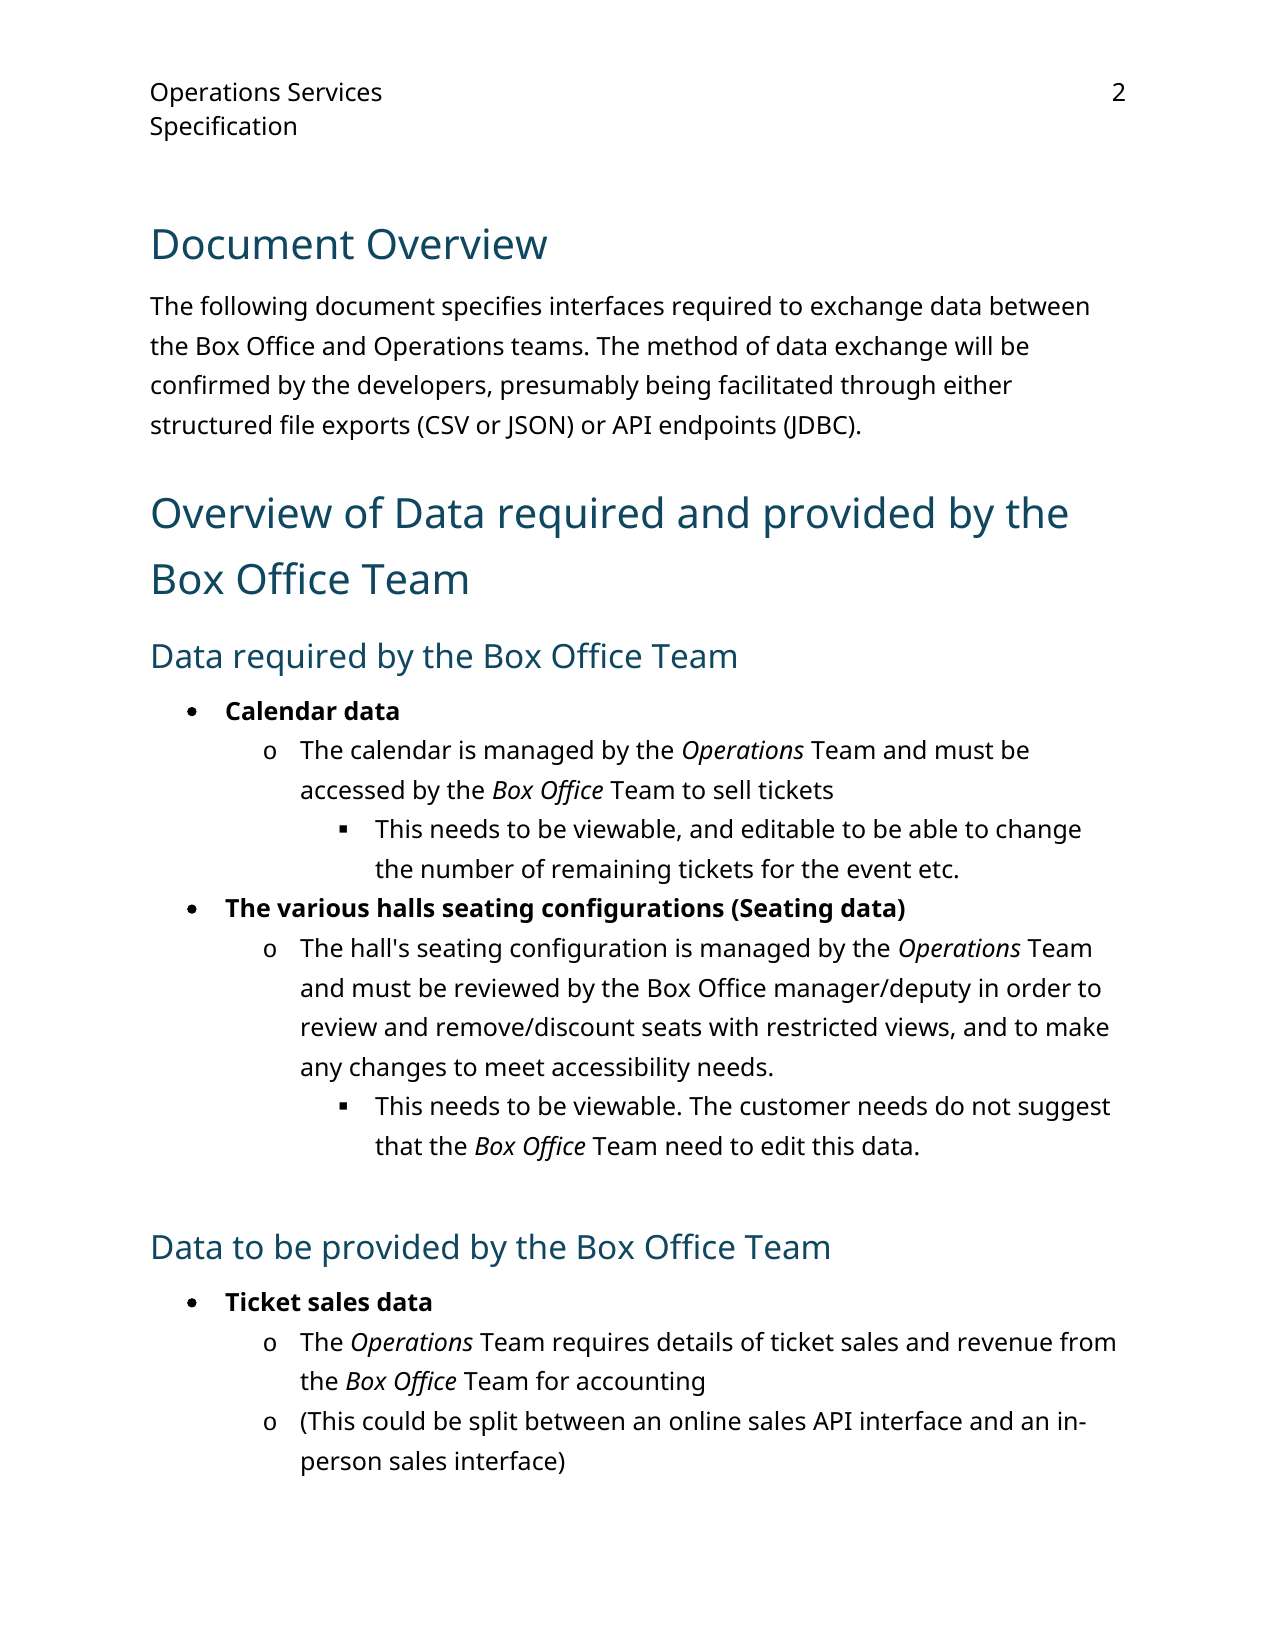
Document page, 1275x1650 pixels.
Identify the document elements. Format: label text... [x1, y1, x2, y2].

list Ticket sales data [187, 1285, 1125, 1319]
list The calendar is managed by the Operations Team and must be accessed by the Box Office Team to sell tickets [262, 733, 1125, 807]
list (This could be split between an online sales API interface and an in-person sales interface) [262, 1403, 1125, 1477]
subtitle Overview of Data required and provided by the Box Office Team [150, 484, 1125, 607]
list This needs to be viewable, and editable to be able to change the number of remaining tickets for the event etc. [337, 812, 1125, 886]
list The hall's seating configuration is managed by the Operations Team and must be reviewed by the Box Office manager/deputy in order to review and remove/discount seats with restricted views, and to make any changes to meet accessibility needs. [262, 931, 1125, 1083]
subtitle Data to be provided by the Box Office Team [150, 1224, 1125, 1269]
list This needs to be viewable. The customer needs do not suggest that the Box Office Team need to edit this data. [337, 1089, 1125, 1162]
list The Operations Team requires details of ticket sales and revenue from the Box Office Team for accounting [262, 1324, 1125, 1398]
subtitle Document Overview [150, 215, 1125, 271]
list Calendar data [187, 693, 1125, 728]
subtitle Data required by the Box Office Team [150, 633, 1125, 678]
text The following document specifies interfaces required to exchange data between the Box Office and Operations teams. The method of data exchange will be confirmed by the developers, presumably being facilitated through either structured file exports (CSV or JSON) or API endpoints (JDBC). [150, 289, 1125, 441]
list The various halls seating configurations (Seating data) [187, 891, 1125, 925]
